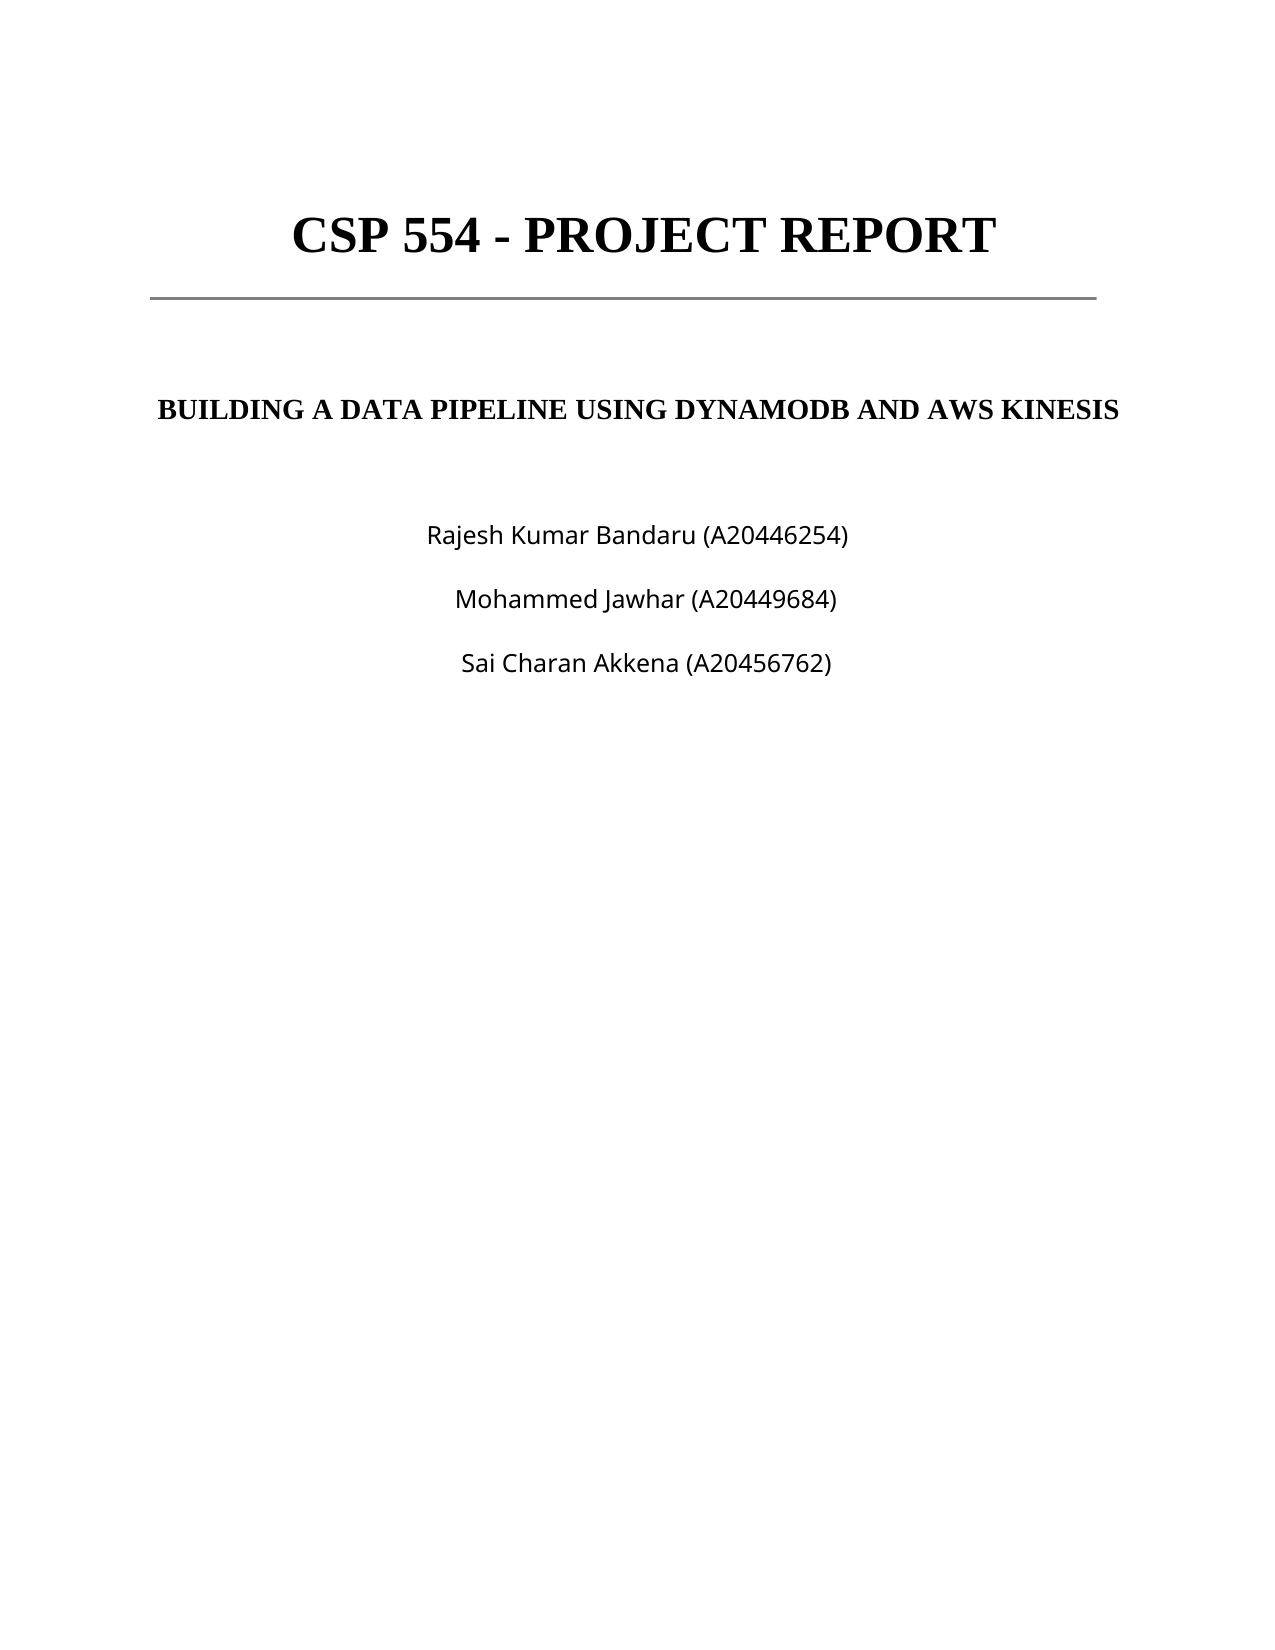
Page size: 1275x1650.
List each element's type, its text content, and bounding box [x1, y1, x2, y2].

text Sai Charan Akkena (A20456762) [150, 646, 1125, 680]
text Rajesh Kumar Bandaru (A20446254) [150, 451, 1125, 552]
text Mohammed Jawhar (A20449684) [150, 582, 1125, 616]
text CSP 554 - PROJECT REPORT [150, 204, 1125, 264]
text BUILDING A DATA PIPELINE USING DYNAMODB AND AWS KINESIS [150, 392, 1125, 426]
